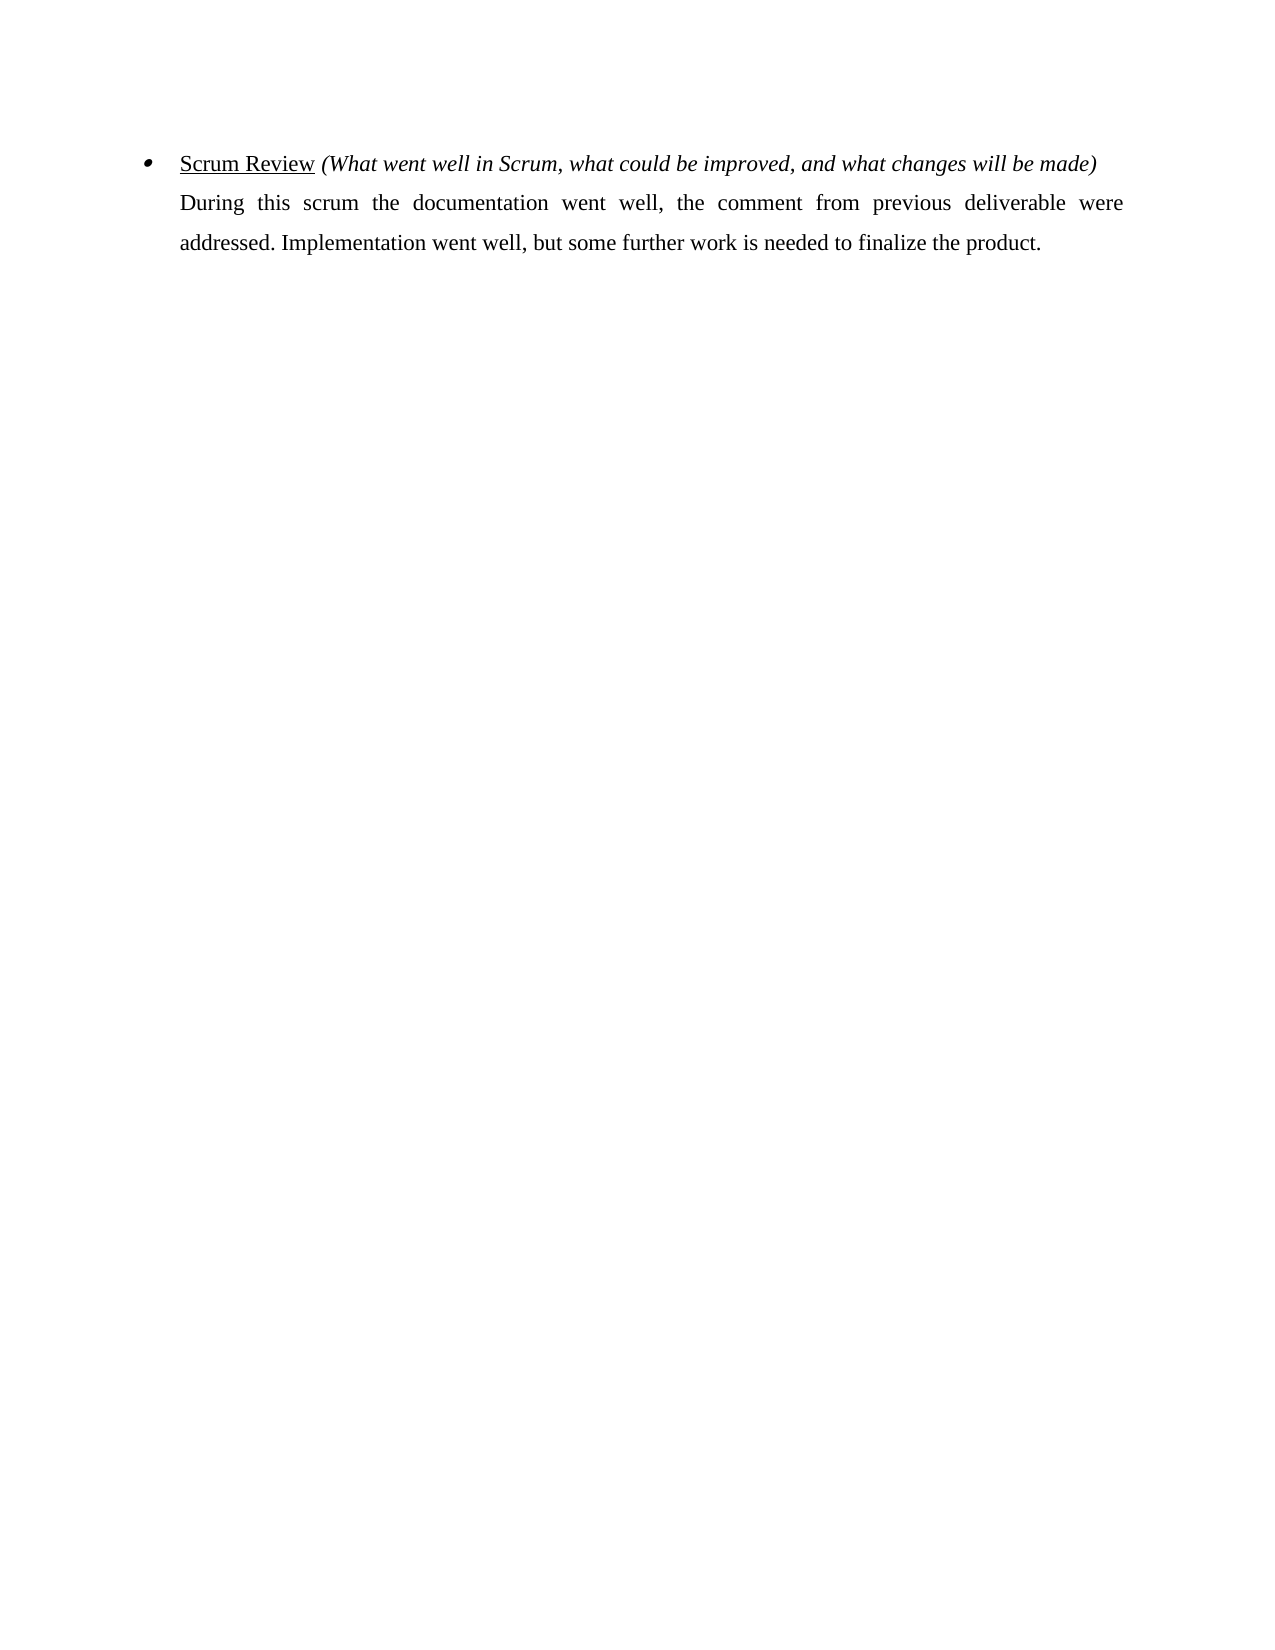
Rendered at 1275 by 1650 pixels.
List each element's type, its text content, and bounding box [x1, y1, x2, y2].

list Scrum Review (What went well in Scrum, what could be improved, and what changes will be made) [142, 150, 1125, 176]
list During this scrum the documentation went well, the comment from previous deliverable were addressed. Implementation went well, but some further work is needed to finalize the product. [179, 189, 1125, 255]
